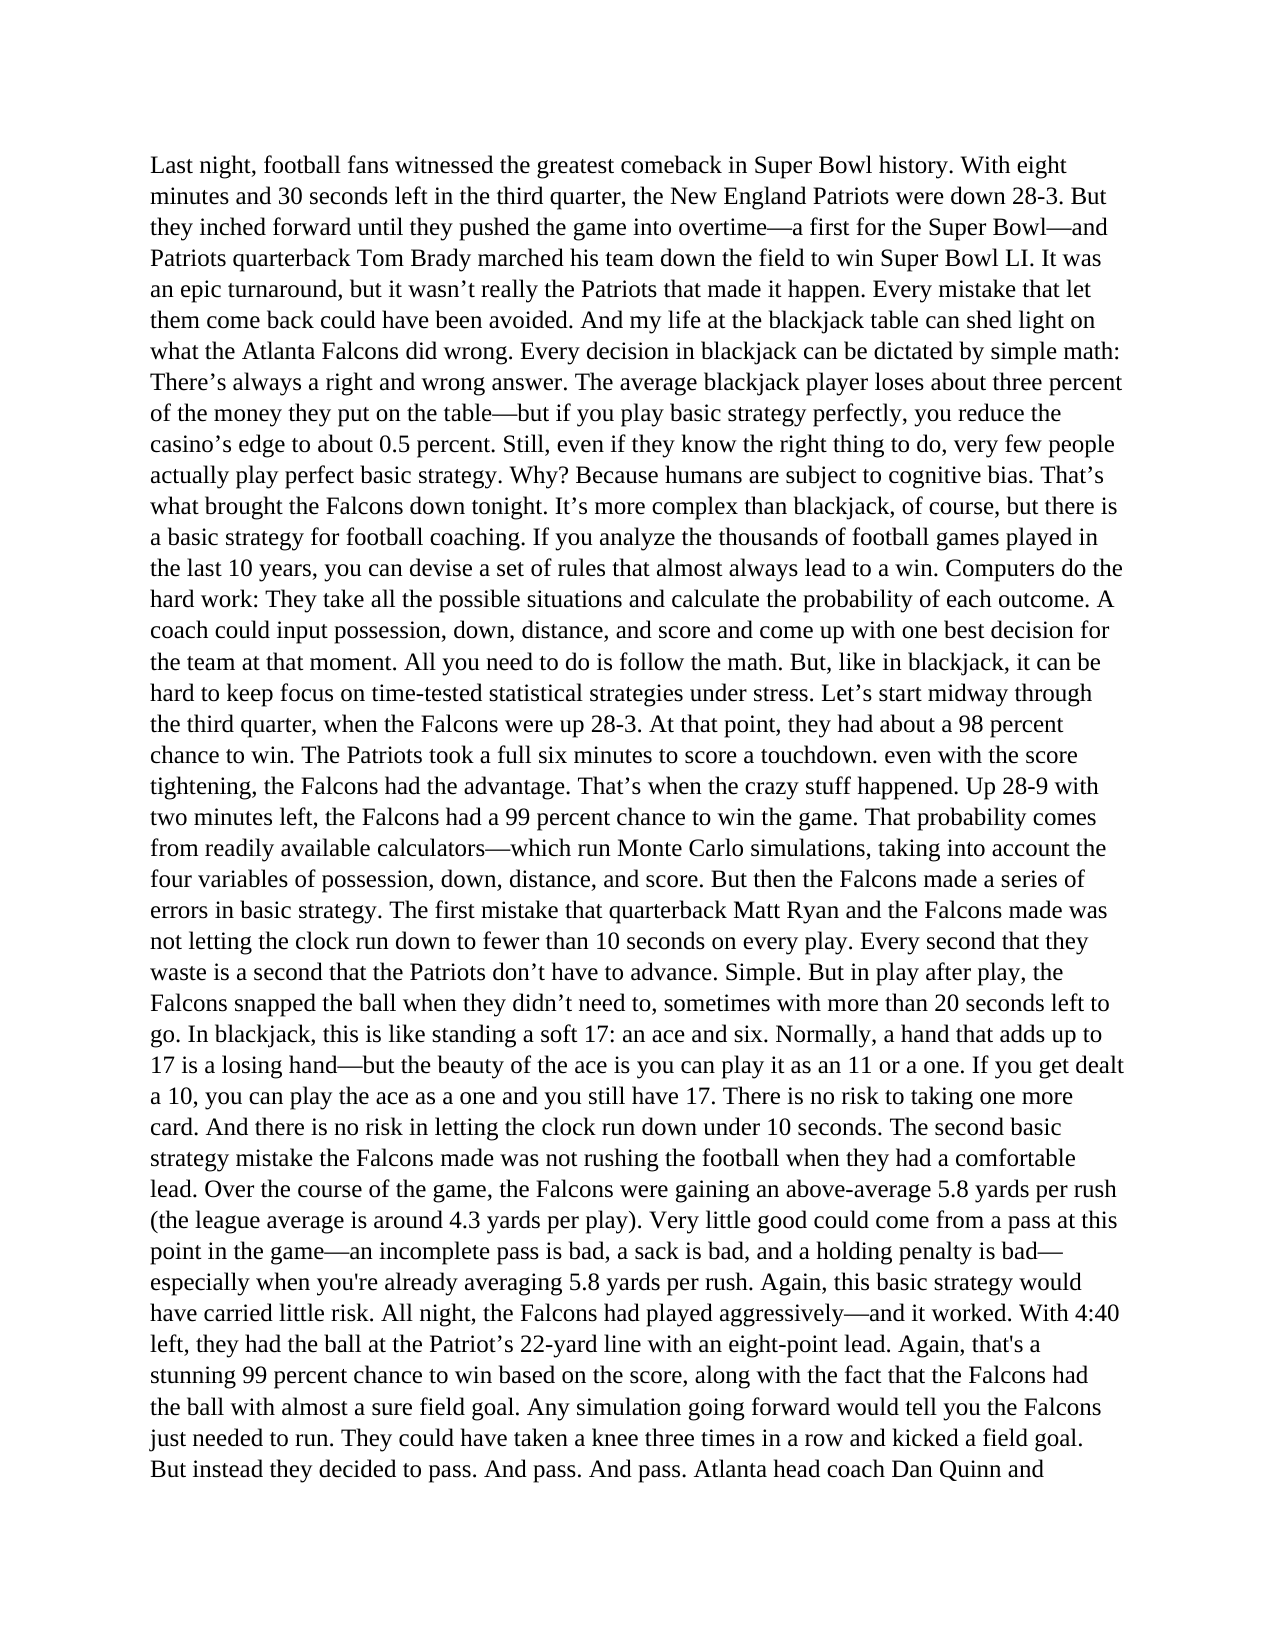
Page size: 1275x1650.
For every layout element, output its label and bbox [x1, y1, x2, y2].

text [150, 150, 1125, 1482]
